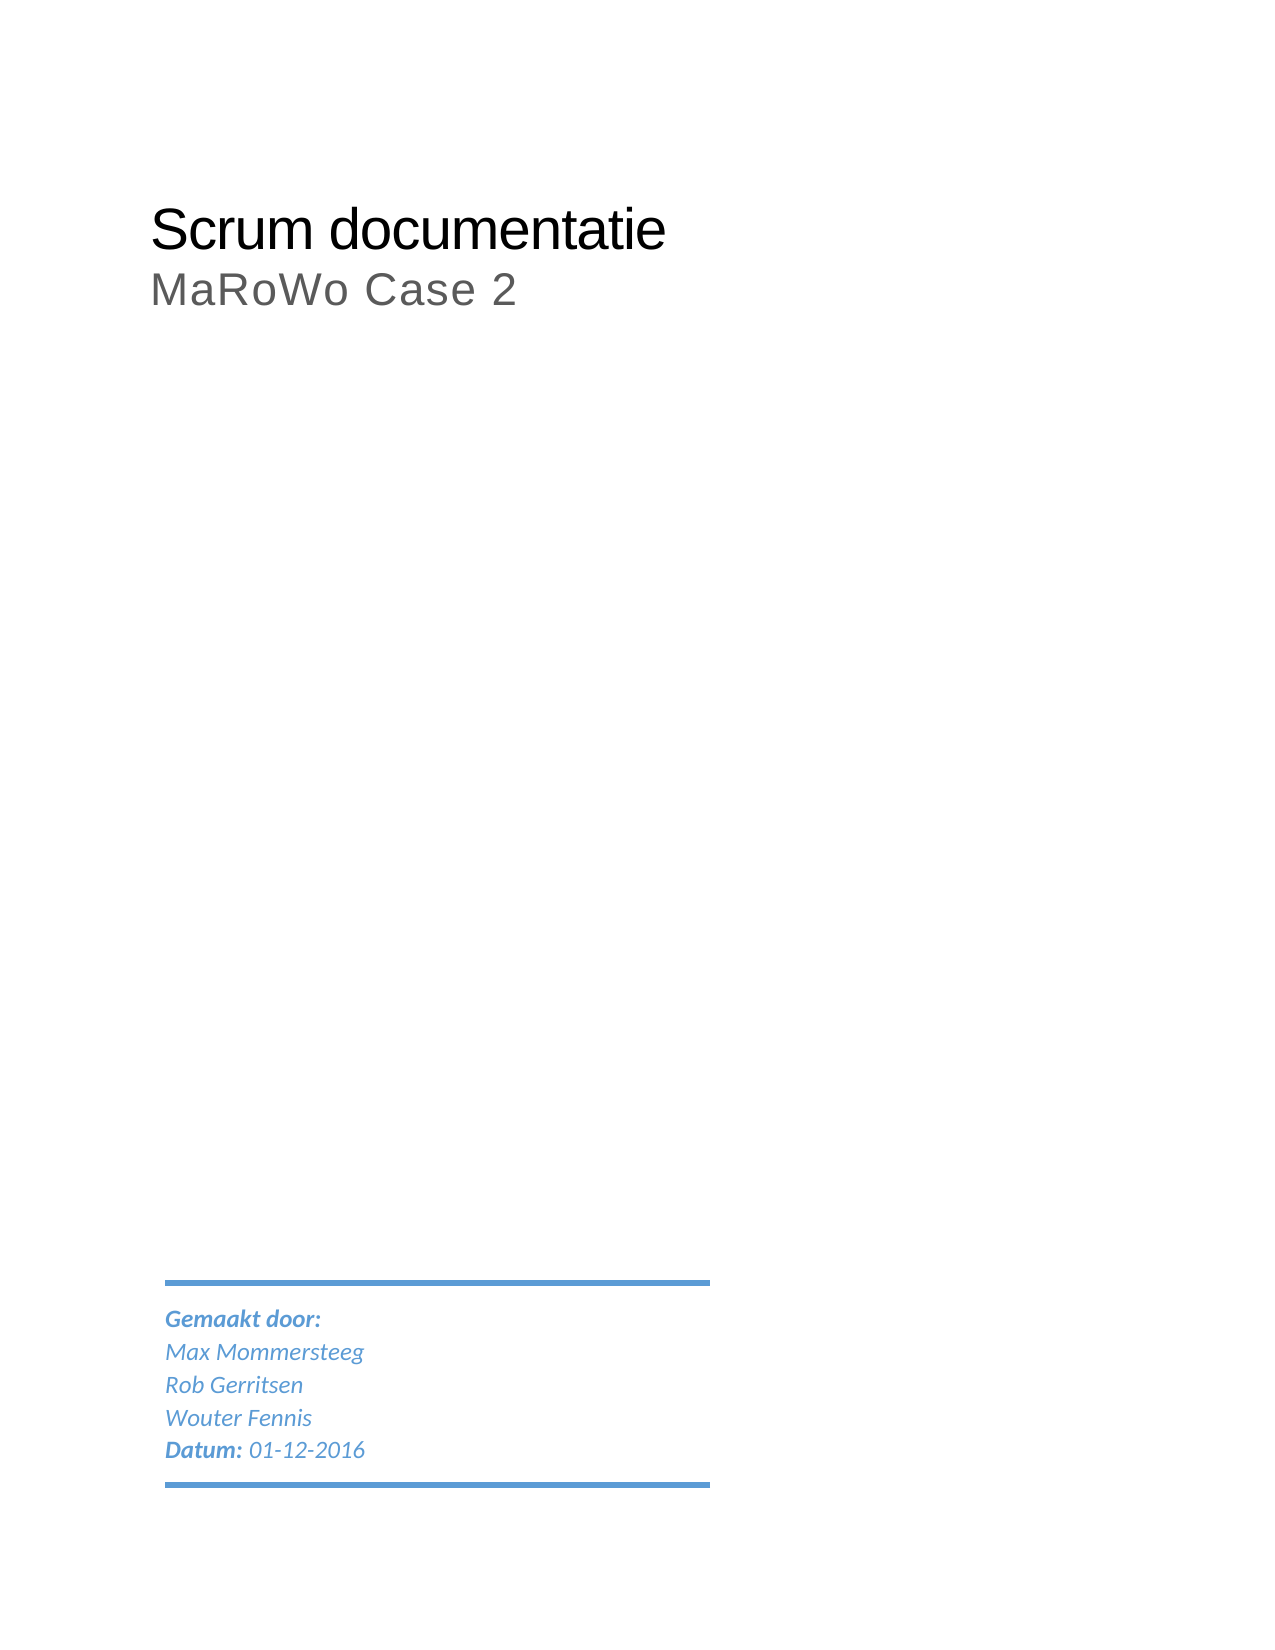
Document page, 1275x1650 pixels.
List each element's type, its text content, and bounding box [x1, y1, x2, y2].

subtitle MaRoWo Case 2 [150, 262, 1125, 315]
title Scrum documentatie [150, 195, 1125, 262]
